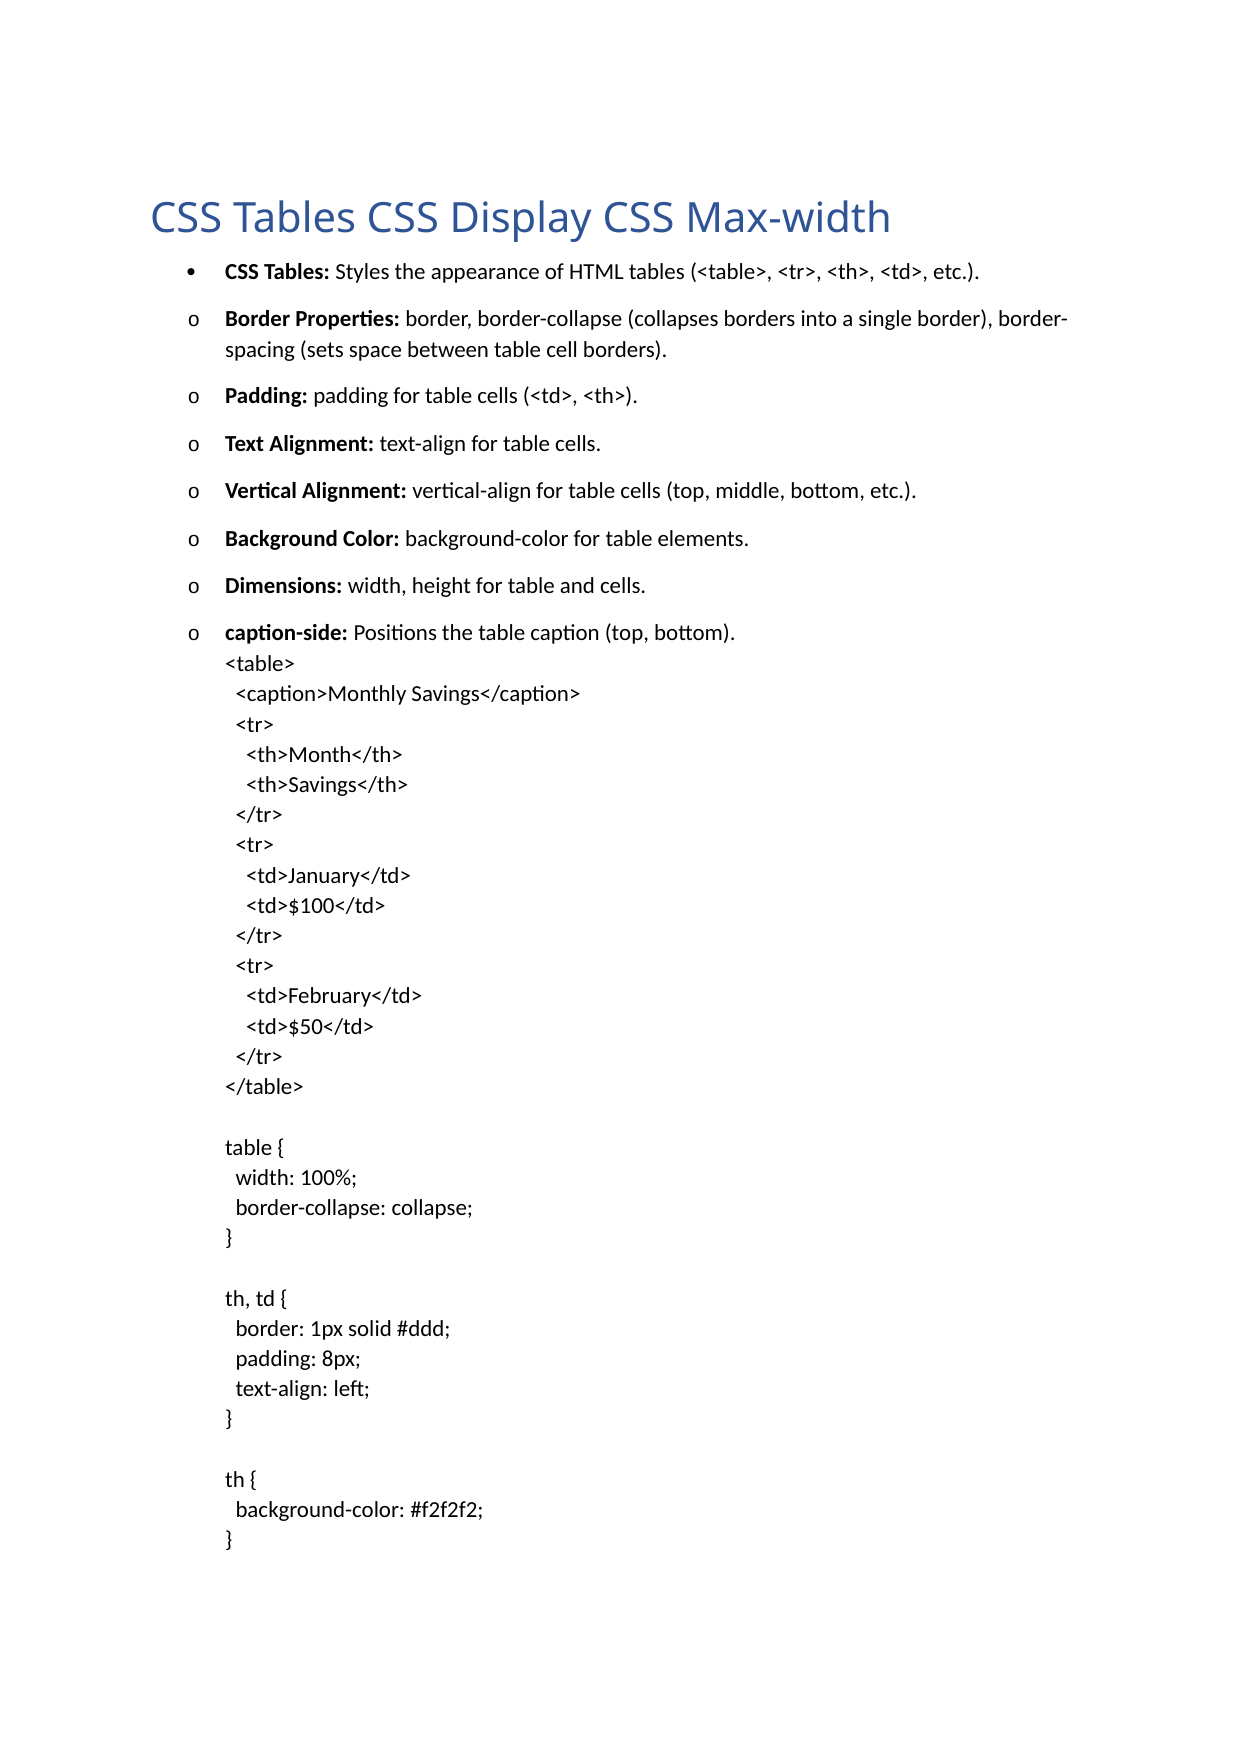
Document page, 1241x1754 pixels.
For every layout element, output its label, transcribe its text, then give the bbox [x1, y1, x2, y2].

list Text Alignment: text-align for table cells. [187, 429, 1090, 457]
list Vertical Alignment: vertical-align for table cells (top, middle, bottom, etc.). [187, 476, 1090, 505]
subtitle CSS Tables CSS Display CSS Max-width [150, 187, 1090, 244]
list CSS Tables: Styles the appearance of HTML tables (<table>, <tr>, <th>, <td>, etc.). [187, 257, 1090, 285]
list Dimensions: width, height for table and cells. [187, 571, 1090, 600]
list Padding: padding for table cells (<td>, <th>). [187, 382, 1090, 410]
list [187, 618, 1090, 1583]
list Border Properties: border, border-collapse (collapses borders into a single border), border-spacing (sets space between table cell borders). [187, 304, 1090, 363]
list Background Color: background-color for table elements. [187, 524, 1090, 552]
